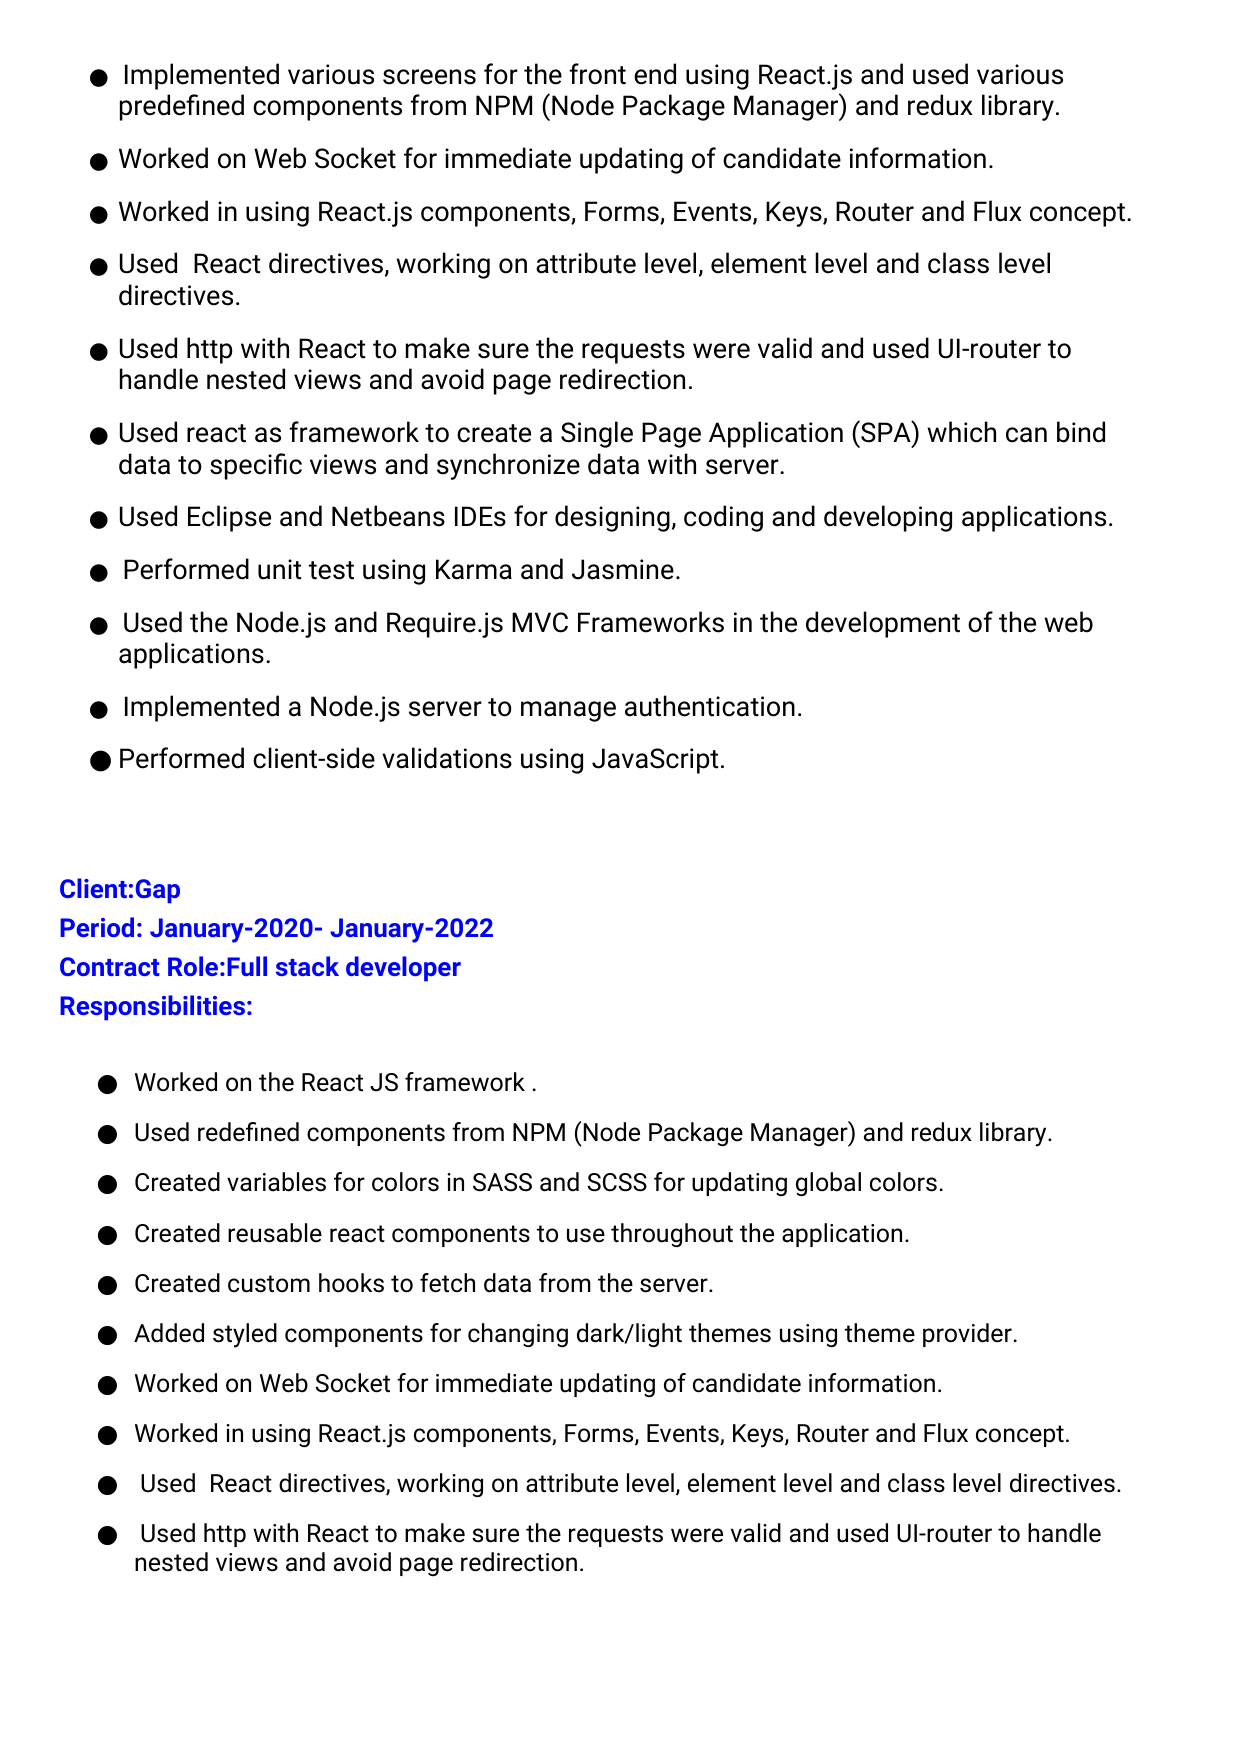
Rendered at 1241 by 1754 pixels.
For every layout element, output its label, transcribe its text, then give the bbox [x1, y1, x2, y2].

list Used http with React to make sure the requests were valid and used UI-router to handle nested views and avoid page redirection. [88, 333, 1136, 396]
list Added styled components for changing dark/light themes using theme provider. [96, 1319, 1136, 1348]
text Responsibilities:​​​​​​​​​​​​ [59, 991, 1136, 1021]
list Implemented a Node.js server to manage authentication. [88, 691, 1136, 723]
list Worked on Web Socket for immediate updating of candidate information. [88, 143, 1136, 175]
list Worked on the React JS framework . [96, 1068, 1136, 1098]
text Contract Role:Full stack developer [59, 952, 1136, 982]
list Used react as framework to create a Single Page Application (SPA) which can bind data to specific views and synchronize data with server. [88, 417, 1136, 481]
list Performed unit test using Karma and Jasmine. [88, 554, 1136, 586]
list Created variables for colors in SASS and SCSS for updating global colors. [96, 1169, 1136, 1198]
list Used Eclipse and Netbeans IDEs for designing, coding and developing applications. [88, 502, 1136, 533]
text Period: ​​​​​​​​January-2020- January-2022 [59, 913, 1136, 943]
list Used React directives, working on attribute level, element level and class level directives. [96, 1469, 1136, 1498]
list Performed client-side validations using JavaScript. [88, 744, 1136, 776]
list Worked in using React.js components, Forms, Events, Keys, Router and Flux concept. [88, 196, 1136, 228]
list Worked on Web Socket for immediate updating of candidate information. [96, 1369, 1136, 1398]
list Implemented various screens for the front end using React.js and used various predefined components from NPM (Node Package Manager) and redux library. [88, 59, 1136, 122]
list Created custom hooks to fetch data from the server. [96, 1269, 1136, 1298]
list Created reusable react components to use throughout the application. [96, 1219, 1136, 1248]
list Used React directives, working on attribute level, element level and class level directives. [88, 248, 1136, 312]
text Client:Gap [59, 874, 1136, 905]
list Worked in using React.js components, Forms, Events, Keys, Router and Flux concept. [96, 1419, 1136, 1448]
list Used http with React to make sure the requests were valid and used UI-router to handle nested views and avoid page redirection. [96, 1519, 1136, 1578]
list Used the Node.js and Require.js MVC Frameworks in the development of the web applications. [88, 607, 1136, 670]
list Used redefined components from NPM (Node Package Manager) and redux library. [96, 1118, 1136, 1148]
